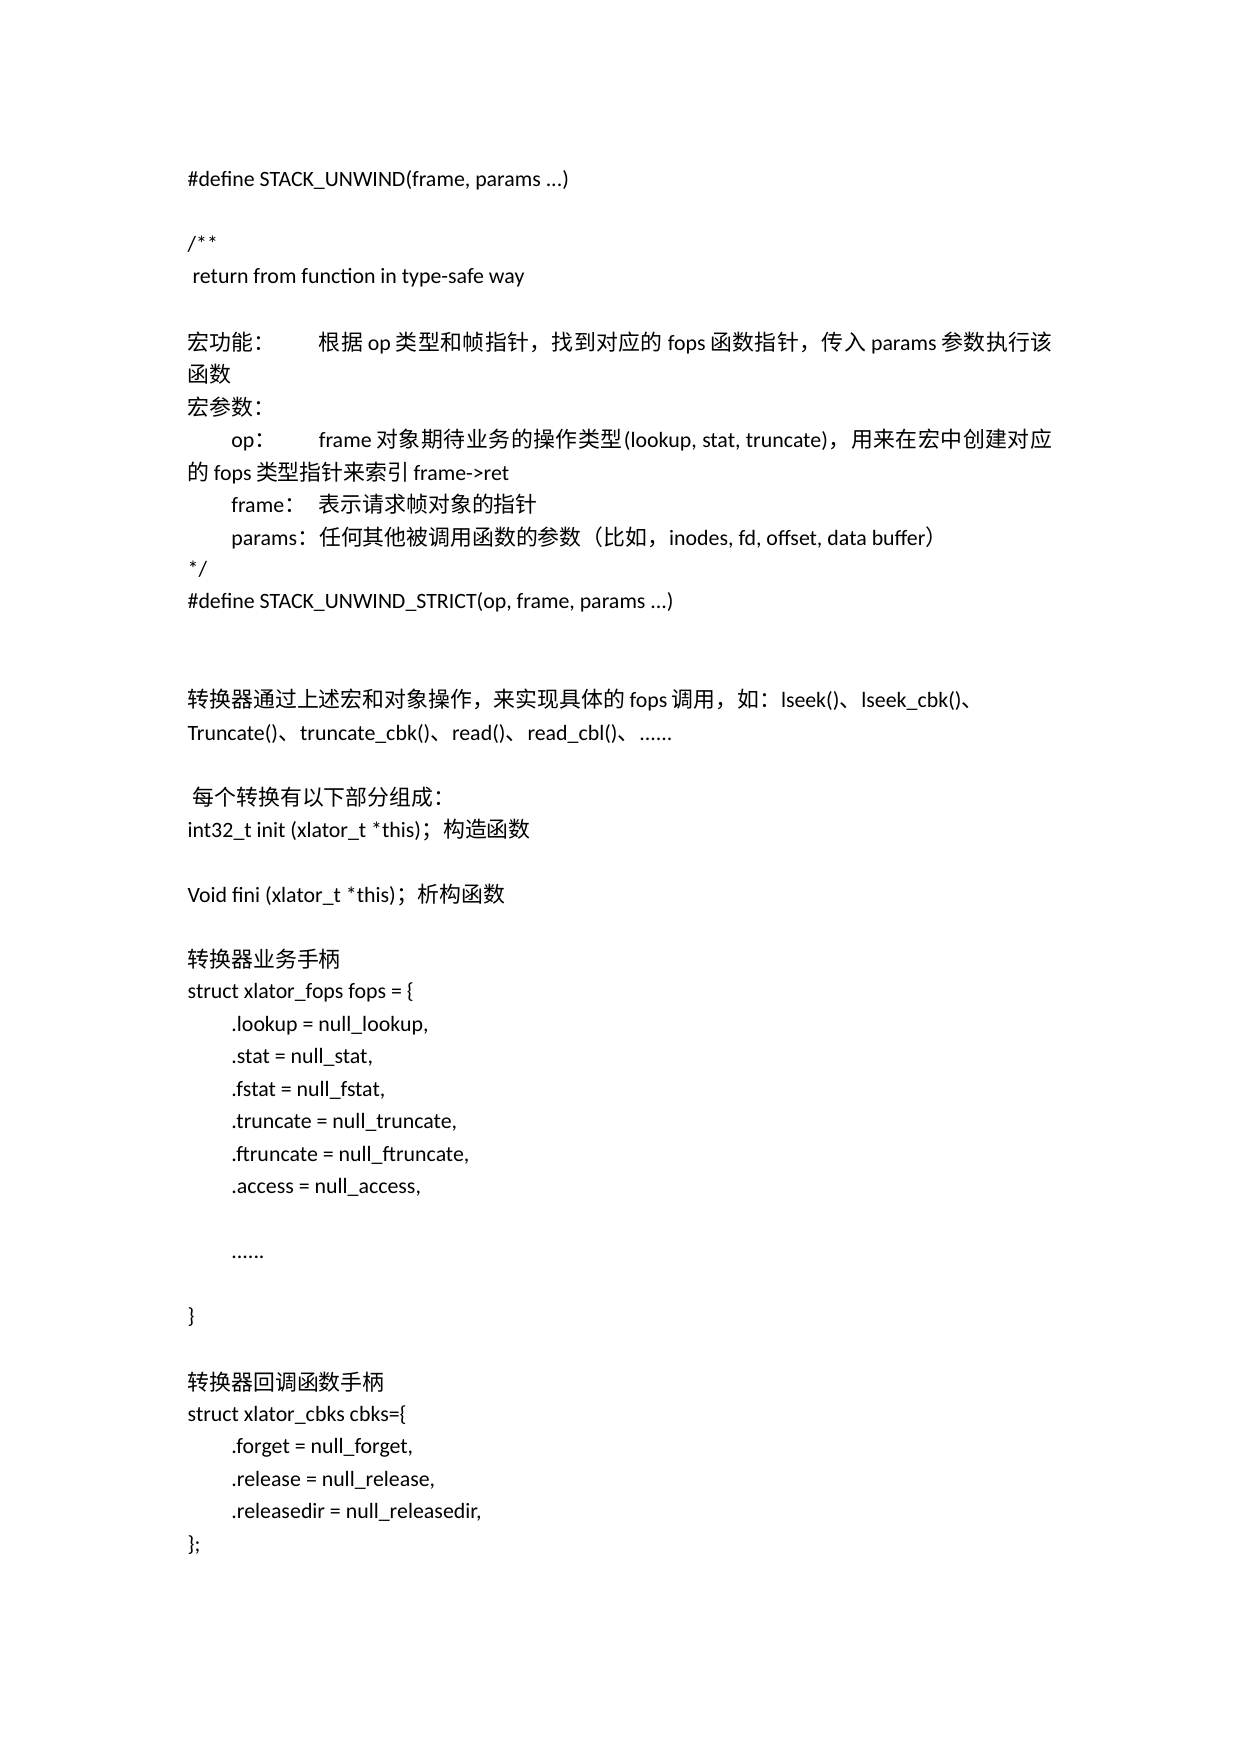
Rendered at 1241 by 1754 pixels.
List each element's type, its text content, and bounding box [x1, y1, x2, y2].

list struct xlator_cbks cbks={ [187, 1397, 1053, 1429]
list .truncate = null_truncate, [187, 1104, 1053, 1137]
list struct xlator_fops fops = { [187, 974, 1053, 1007]
list 宏参数： [187, 389, 1053, 422]
list ...... [187, 1234, 1053, 1267]
list 每个转换有以下部分组成： [187, 779, 1053, 812]
list Truncate()、truncate_cbk()、read()、read_cbl()、...... [187, 714, 1053, 747]
list /** [187, 227, 1053, 259]
list .forget = null_forget, [187, 1429, 1053, 1462]
list Void fini (xlator_t *this)；析构函数 [187, 877, 1053, 909]
list */ [187, 552, 1053, 584]
list frame： 表示请求帧对象的指针 [187, 487, 1053, 519]
list 宏功能： 根据op类型和帧指针，找到对应的fops函数指针，传入params参数执行该函数 [187, 324, 1053, 389]
list return from function in type-safe way [187, 259, 1053, 292]
list params：任何其他被调用函数的参数（比如，inodes, fd, offset, data buffer） [187, 519, 1053, 552]
list 转换器通过上述宏和对象操作，来实现具体的fops调用，如：lseek()、lseek_cbk()、 [187, 682, 1053, 714]
list .release = null_release, [187, 1462, 1053, 1494]
list } [187, 1299, 1053, 1332]
list .ftruncate = null_ftruncate, [187, 1137, 1053, 1169]
list .lookup = null_lookup, [187, 1007, 1053, 1039]
list #define STACK_UNWIND_STRICT(op, frame, params ...) [187, 584, 1053, 617]
list 转换器业务手柄 [187, 942, 1053, 974]
list .fstat = null_fstat, [187, 1072, 1053, 1104]
list op： frame对象期待业务的操作类型(lookup, stat, truncate)，用来在宏中创建对应的fops类型指针来索引frame->ret [187, 422, 1053, 487]
list int32_t init (xlator_t *this)；构造函数 [187, 812, 1053, 844]
list #define STACK_UNWIND(frame, params ...) [187, 162, 1053, 194]
list }; [187, 1527, 1053, 1559]
list .releasedir = null_releasedir, [187, 1494, 1053, 1527]
list .access = null_access, [187, 1169, 1053, 1202]
list 转换器回调函数手柄 [187, 1364, 1053, 1397]
list .stat = null_stat, [187, 1039, 1053, 1072]
